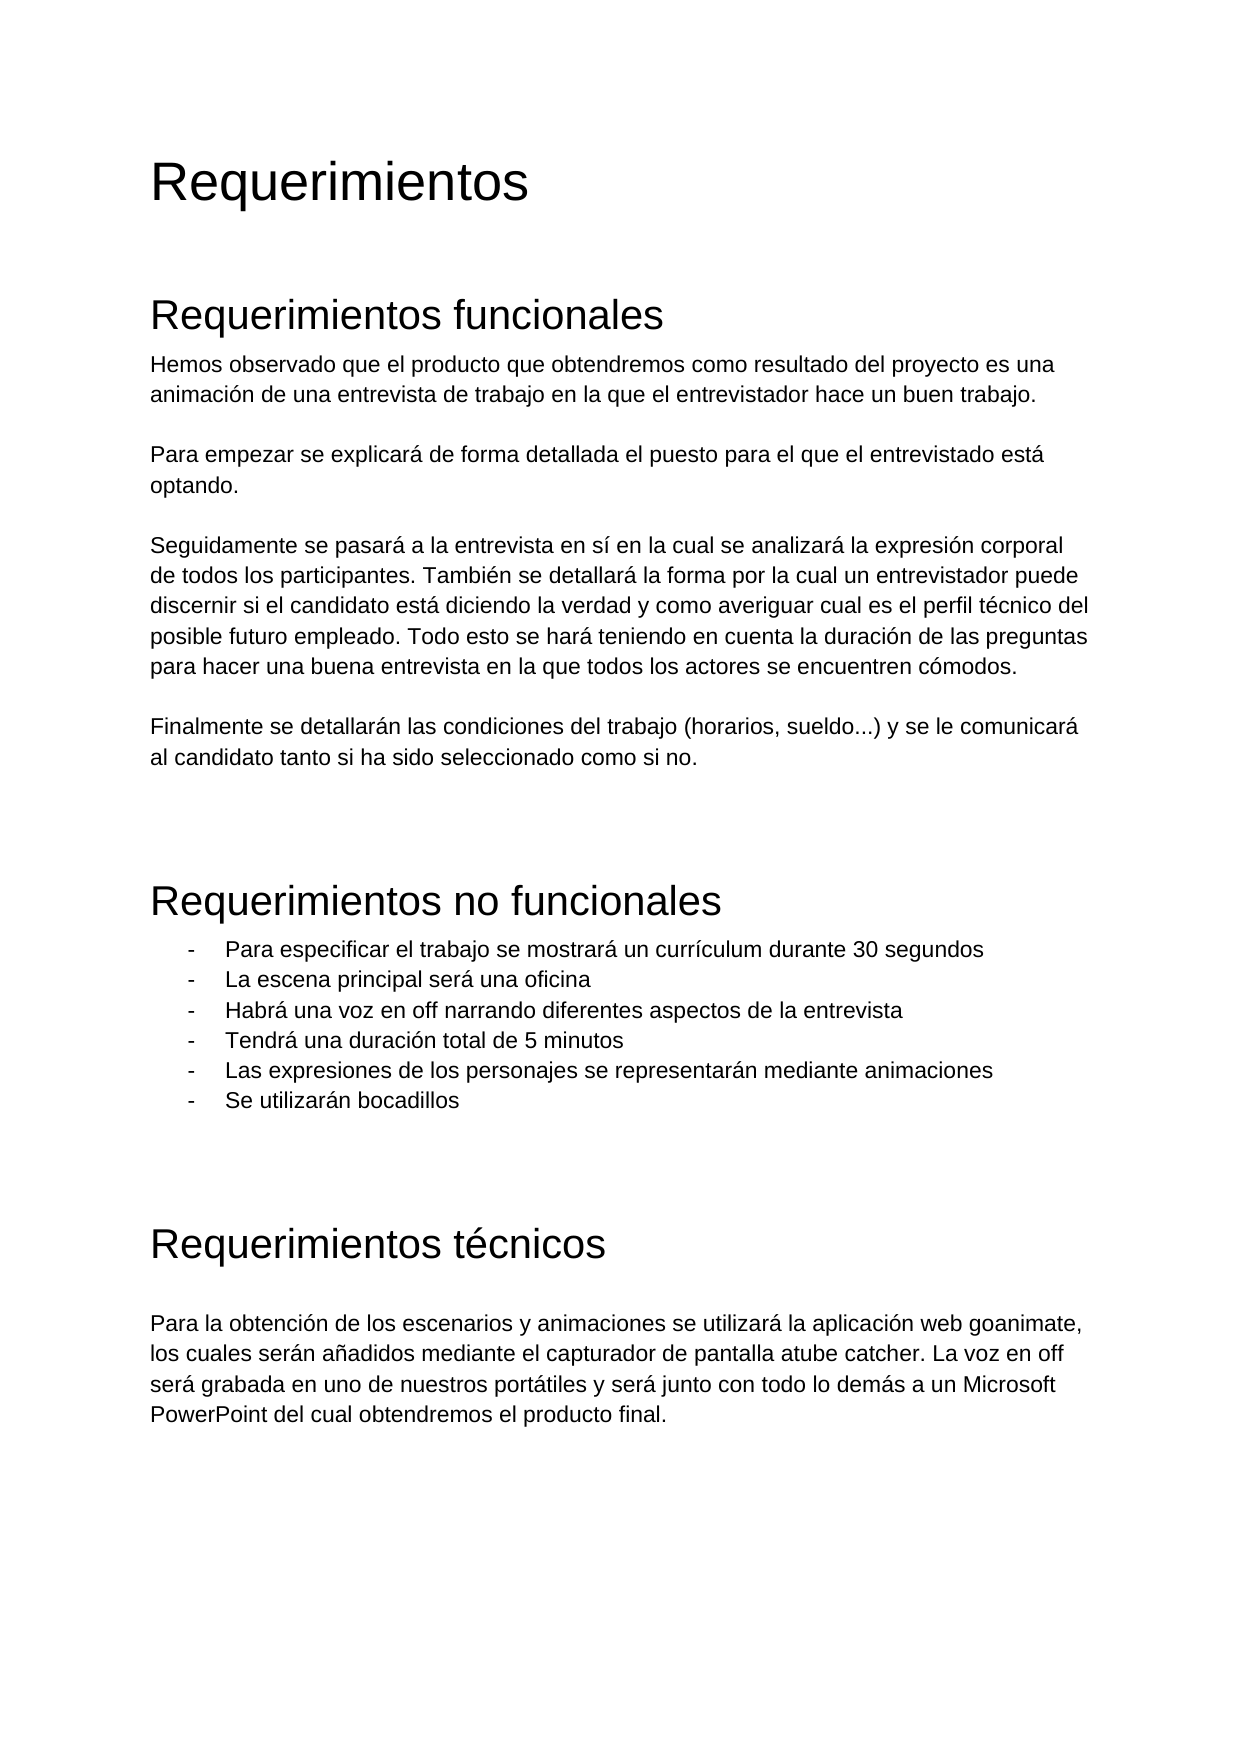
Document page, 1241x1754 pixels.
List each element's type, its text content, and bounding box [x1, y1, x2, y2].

title Requerimientos [150, 150, 1090, 212]
text Para empezar se explicará de forma detallada el puesto para el que el entrevistado está optando. [150, 441, 1090, 498]
text Para la obtención de los escenarios y animaciones se utilizará la aplicación web goanimate, los cuales serán añadidos mediante el capturador de pantalla atube catcher. La voz en off será grabada en uno de nuestros portátiles y será junto con todo lo demás a un Microsoft PowerPoint del cual obtendremos el producto final. [150, 1310, 1090, 1427]
text Hemos observado que el producto que obtendremos como resultado del proyecto es una animación de una entrevista de trabajo en la que el entrevistador hace un buen trabajo. [150, 351, 1090, 407]
subtitle Requerimientos funcionales [150, 290, 1090, 338]
list Habrá una voz en off narrando diferentes aspectos de la entrevista [187, 997, 1090, 1023]
text Seguidamente se pasará a la entrevista en sí en la cual se analizará la expresión corporal de todos los participantes. También se detallará la forma por la cual un entrevistador puede discernir si el candidato está diciendo la verdad y como averiguar cual es el perfil técnico del posible futuro empleado. Todo esto se hará teniendo en cuenta la duración de las preguntas para hacer una buena entrevista en la que todos los actores se encuentren cómodos. [150, 532, 1090, 679]
list Las expresiones de los personajes se representarán mediante animaciones [187, 1057, 1090, 1083]
subtitle Requerimientos no funcionales [150, 876, 1090, 924]
list Se utilizarán bocadillos [187, 1087, 1090, 1114]
list Para especificar el trabajo se mostrará un currículum durante 30 segundos [187, 936, 1090, 963]
list Tendrá una duración total de 5 minutos [187, 1027, 1090, 1053]
subtitle Requerimientos técnicos [150, 1219, 1090, 1267]
list La escena principal será una oficina [187, 966, 1090, 993]
text Finalmente se detallarán las condiciones del trabajo (horarios, sueldo...) y se le comunicará al candidato tanto si ha sido seleccionado como si no. [150, 713, 1090, 770]
